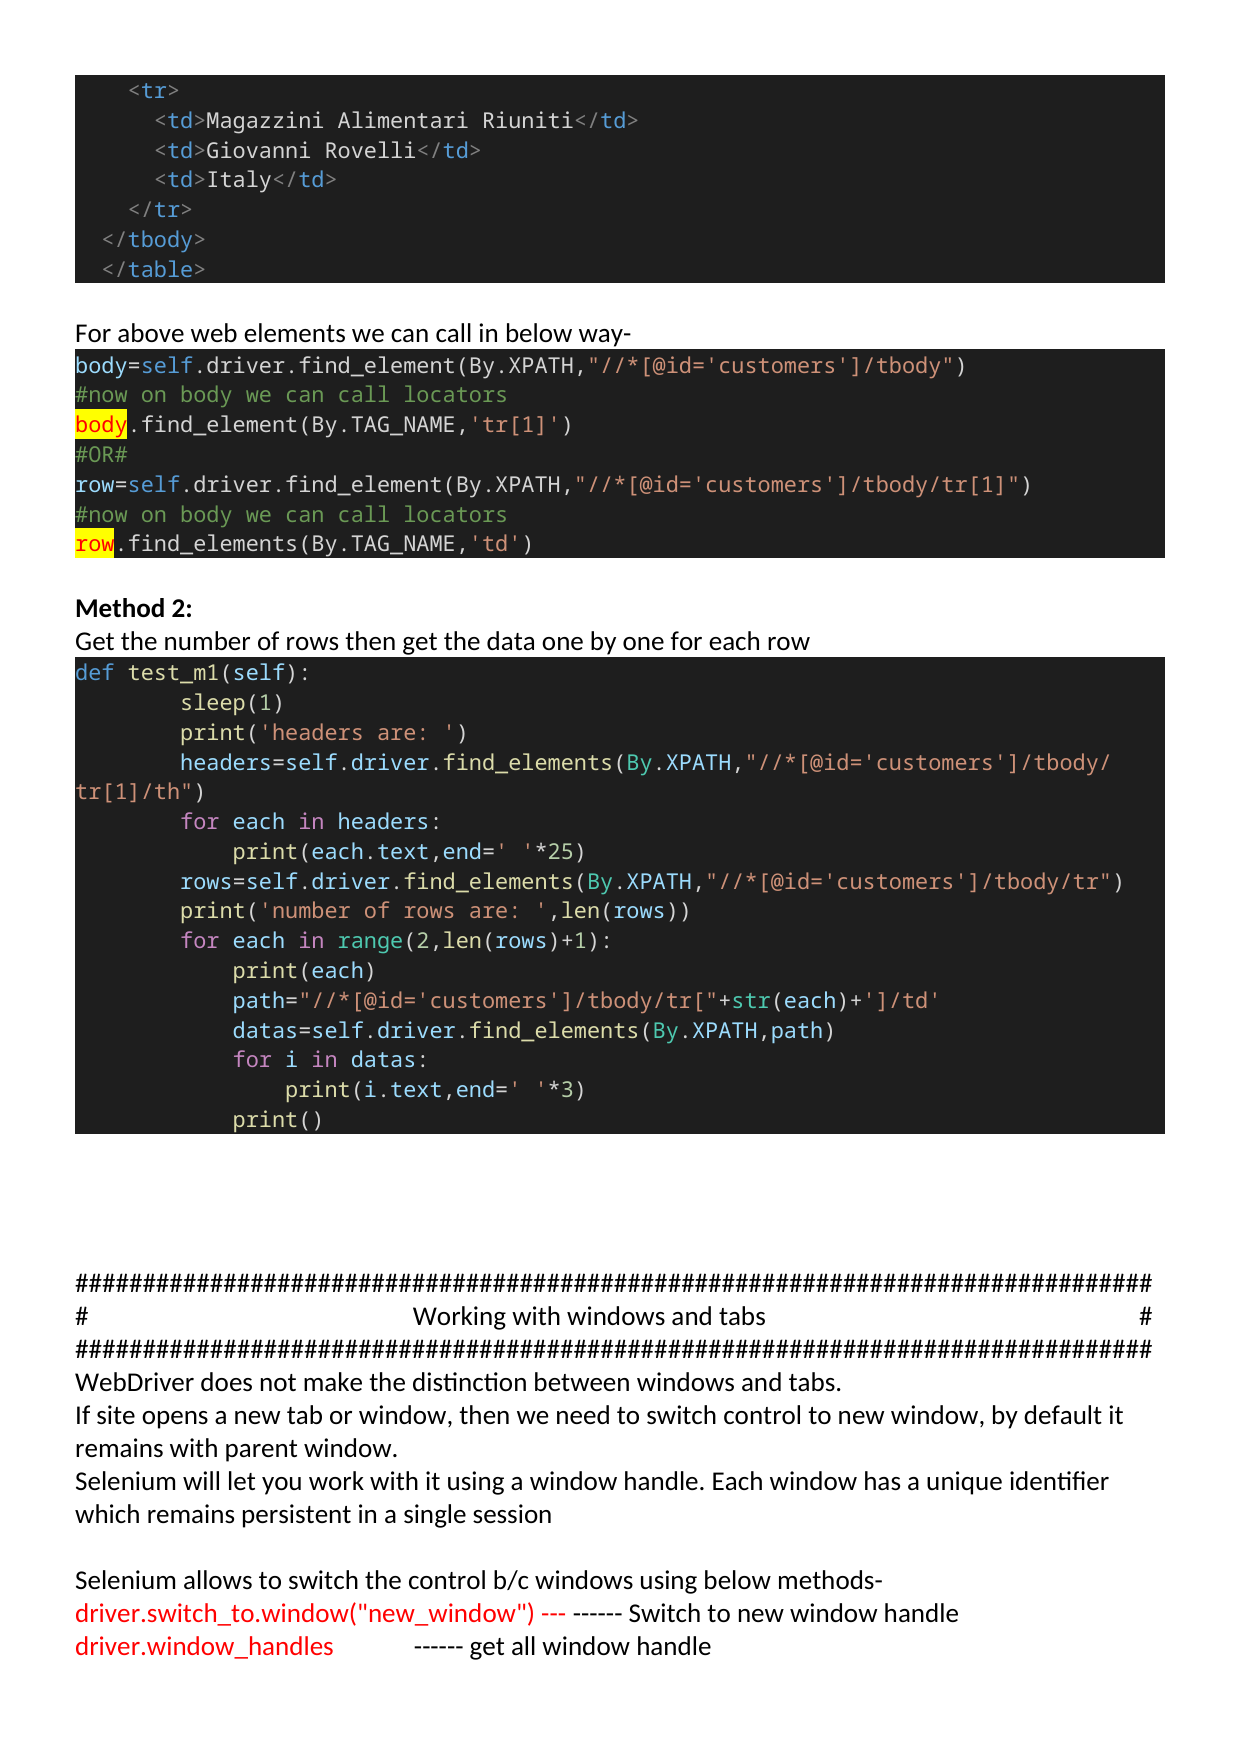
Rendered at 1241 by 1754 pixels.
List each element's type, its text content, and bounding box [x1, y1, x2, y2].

text driver.switch_to.window("new_window") --- ------ Switch to new window handle [75, 1596, 1165, 1629]
text for each in range(2,len(rows)+1): [75, 925, 1165, 955]
text <td>Italy</td> [75, 164, 1165, 194]
text ################################################################################ [75, 1332, 1165, 1365]
text datas=self.driver.find_elements(By.XPATH,path) [75, 1015, 1165, 1044]
text Method 2: [75, 591, 1165, 624]
text Selenium will let you work with it using a window handle. Each window has a unique identifier which remains persistent in a single session [75, 1464, 1165, 1530]
text Get the number of rows then get the data one by one for each row [75, 624, 1165, 657]
text body.find_element(By.TAG_NAME,'tr[1]') [127, 409, 1165, 439]
text </tbody> [75, 224, 1165, 254]
text #now on body we can call locators [75, 379, 1165, 409]
text print() [75, 1104, 1165, 1134]
text def test_m1(self): [75, 657, 1165, 687]
text for i in datas: [75, 1044, 1165, 1074]
text <td>Magazzini Alimentari Riuniti</td> [75, 105, 1165, 134]
text row=self.driver.find_element(By.XPATH,"//*[@id='customers']/tbody/tr[1]") [75, 469, 1165, 498]
text print(i.text,end=' '*3) [75, 1074, 1165, 1104]
text rows=self.driver.find_elements(By.XPATH,"//*[@id='customers']/tbody/tr") [75, 866, 1165, 896]
text </table> [75, 254, 1165, 283]
text <td>Giovanni Rovelli</td> [75, 134, 1165, 164]
text print(each) [75, 955, 1165, 985]
text ################################################################################# Working with windows and tabs # [75, 1266, 1165, 1332]
text print(each.text,end=' '*25) [75, 836, 1165, 866]
text print('headers are: ') [75, 717, 1165, 747]
text print('number of rows are: ',len(rows)) [75, 896, 1165, 925]
text row.find_elements(By.TAG_NAME,'td') [114, 528, 1165, 558]
text sleep(1) [75, 687, 1165, 717]
text body=self.driver.find_element(By.XPATH,"//*[@id='customers']/tbody") [75, 349, 1165, 379]
text headers=self.driver.find_elements(By.XPATH,"//*[@id='customers']/tbody/tr[1]/th") [75, 747, 1165, 806]
text for each in headers: [75, 806, 1165, 836]
text Selenium allows to switch the control b/c windows using below methods- [75, 1563, 1165, 1596]
text For above web elements we can call in below way- [75, 317, 1165, 349]
text <tr> [75, 75, 1165, 105]
text driver.window_handles ------ get all window handle [75, 1629, 1165, 1662]
text WebDriver does not make the distinction between windows and tabs. [75, 1365, 1165, 1398]
text path="//*[@id='customers']/tbody/tr["+str(each)+']/td' [75, 985, 1165, 1015]
text </tr> [75, 194, 1165, 224]
text #OR# [75, 439, 1165, 469]
text #now on body we can call locators [75, 498, 1165, 528]
text If site opens a new tab or window, then we need to switch control to new window, by default it remains with parent window. [75, 1398, 1165, 1464]
